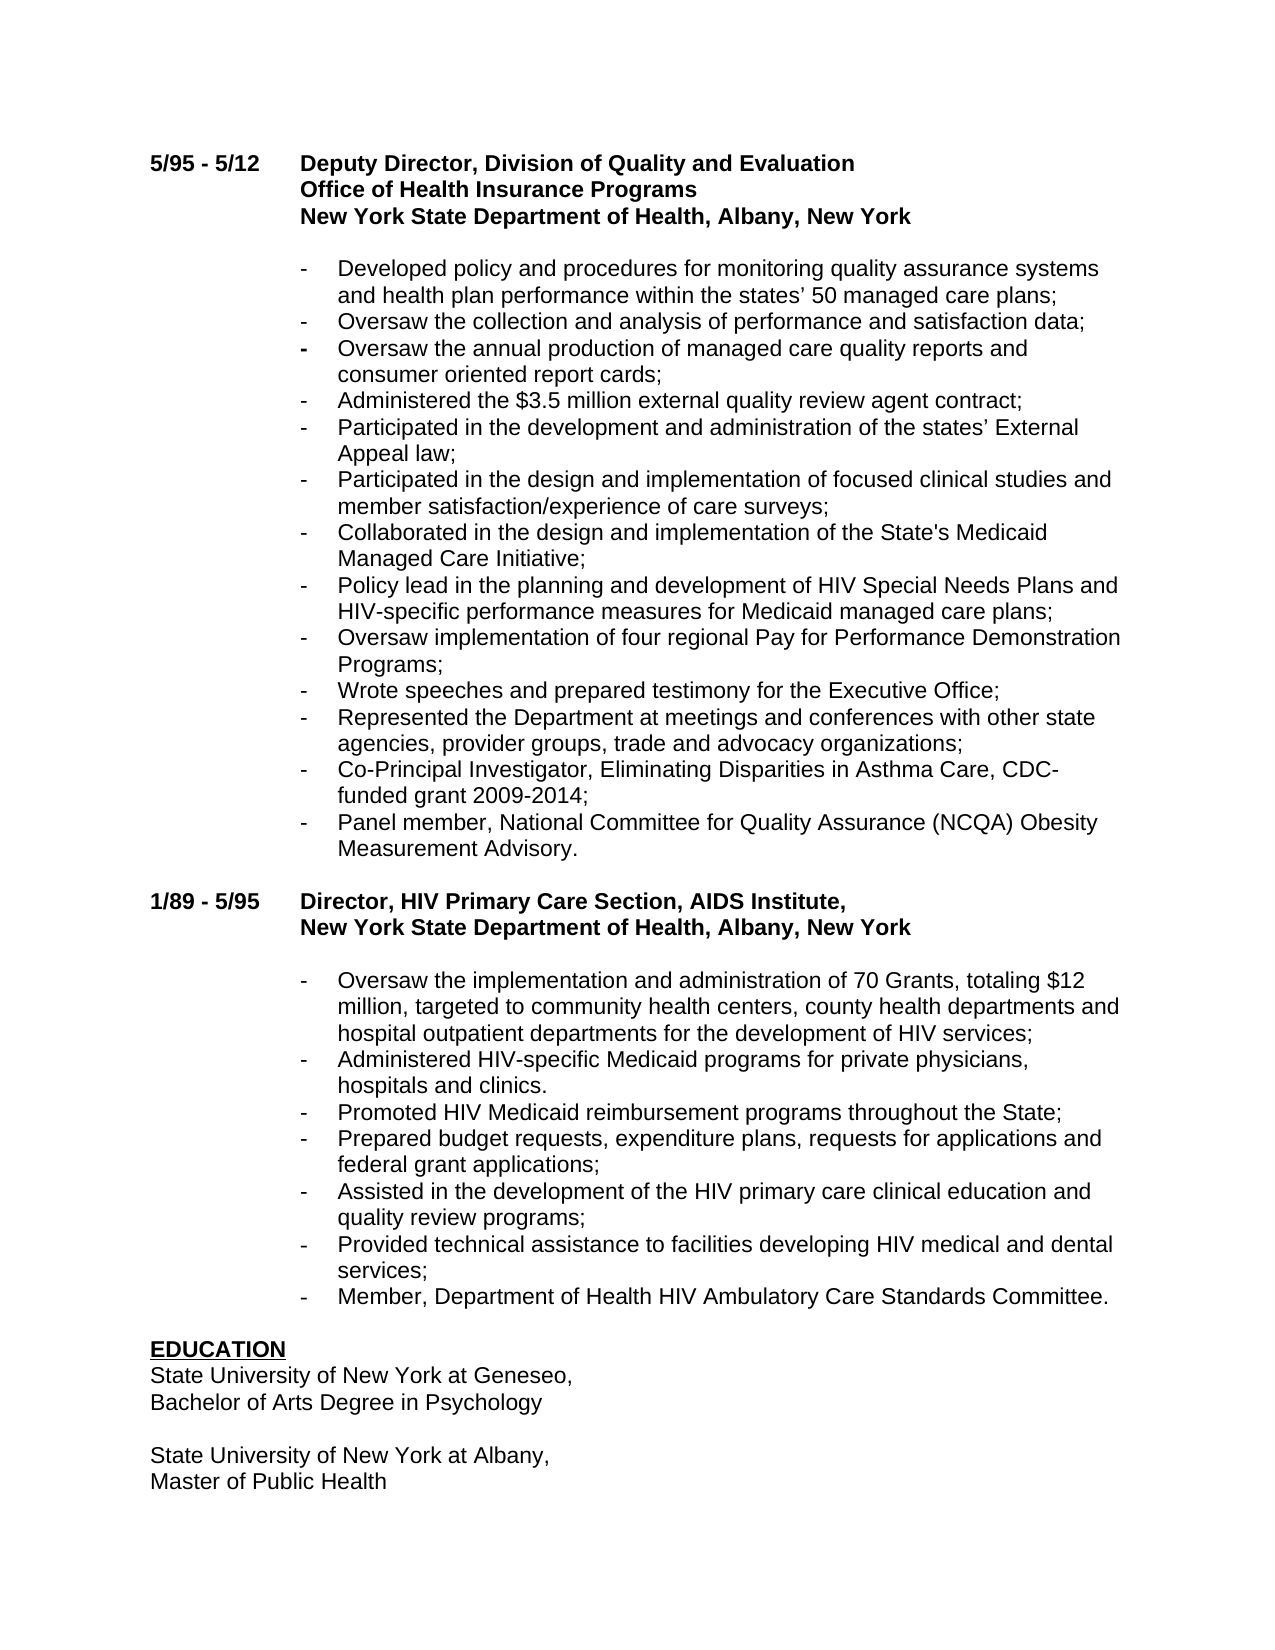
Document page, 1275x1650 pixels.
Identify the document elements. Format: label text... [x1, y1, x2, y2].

list Represented the Department at meetings and conferences with other state agencies, provider groups, trade and advocacy organizations; [300, 703, 1125, 756]
list Developed policy and procedures for monitoring quality assurance systems and health plan performance within the states’ 50 managed care plans; [300, 255, 1125, 308]
list Panel member, National Committee for Quality Assurance (NCQA) Obesity Measurement Advisory. [300, 809, 1125, 862]
list Co-Principal Investigator, Eliminating Disparities in Asthma Care, CDC-funded grant 2009-2014; [300, 756, 1125, 809]
text New York State Department of Health, Albany, New York [150, 914, 1125, 941]
list Wrote speeches and prepared testimony for the Executive Office; [300, 677, 1125, 703]
text New York State Department of Health, Albany, New York [225, 203, 1125, 229]
text EDUCATION [150, 1336, 1125, 1362]
list Participated in the development and administration of the states’ External Appeal law; [300, 413, 1125, 466]
list Promoted HIV Medicaid reimbursement programs throughout the State; [300, 1099, 1125, 1125]
text State University of New York at Albany, [150, 1442, 1125, 1468]
list Oversaw implementation of four regional Pay for Performance Demonstration Programs; [300, 624, 1125, 677]
list Participated in the design and implementation of focused clinical studies and member satisfaction/experience of care surveys; [300, 466, 1125, 519]
list Member, Department of Health HIV Ambulatory Care Standards Committee. [300, 1283, 1125, 1310]
list Policy lead in the planning and development of HIV Special Needs Plans and HIV-specific performance measures for Medicaid managed care plans; [300, 572, 1125, 624]
list Prepared budget requests, expenditure plans, requests for applications and federal grant applications; [300, 1125, 1125, 1178]
list Administered the $3.5 million external quality review agent contract; [300, 387, 1125, 413]
text Master of Public Health [150, 1468, 1125, 1494]
text State University of New York at Geneseo, [150, 1362, 1125, 1389]
text 1/89 - 5/95 Director, HIV Primary Care Section, AIDS Institute, [150, 888, 1125, 914]
list Assisted in the development of the HIV primary care clinical education and quality review programs; [300, 1178, 1125, 1231]
text Office of Health Insurance Programs [150, 176, 1125, 203]
list Oversaw the implementation and administration of 70 Grants, totaling $12 million, targeted to community health centers, county health departments and hospital outpatient departments for the development of HIV services; [300, 967, 1125, 1046]
list Oversaw the annual production of managed care quality reports and consumer oriented report cards; [300, 334, 1125, 387]
text Bachelor of Arts Degree in Psychology [150, 1389, 1125, 1415]
text 5/95 - 5/12 Deputy Director, Division of Quality and Evaluation [150, 150, 1125, 176]
list Provided technical assistance to facilities developing HIV medical and dental services; [300, 1231, 1125, 1283]
text - Collaborated in the design and implementation of the State's Medicaid Managed Care Initiative; [300, 519, 1125, 572]
list Oversaw the collection and analysis of performance and satisfaction data; [300, 308, 1125, 334]
list Administered HIV-specific Medicaid programs for private physicians, hospitals and clinics. [300, 1046, 1125, 1099]
